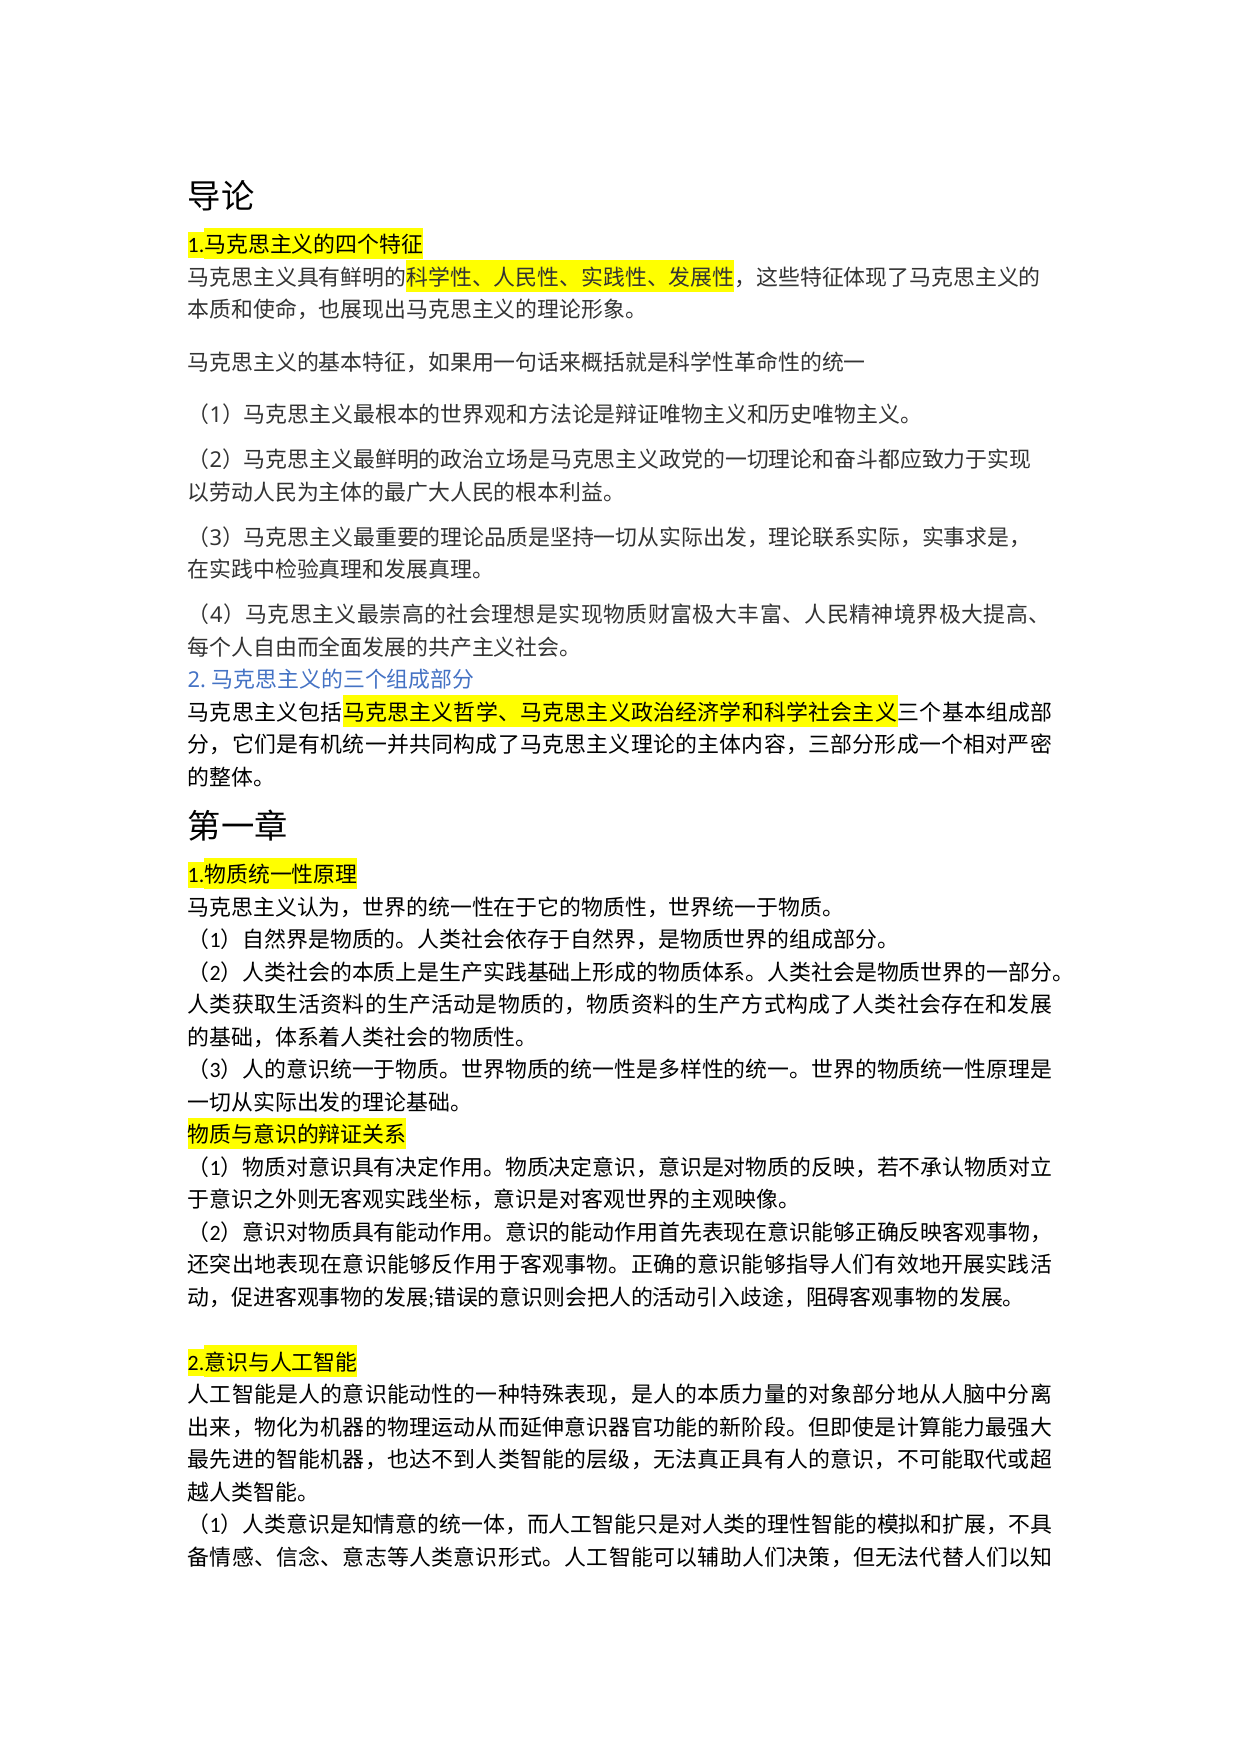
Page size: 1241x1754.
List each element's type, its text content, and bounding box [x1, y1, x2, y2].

text 2. 马克思主义的三个组成部分 [187, 662, 1053, 694]
text （2）马克思主义最鲜明的政治立场是马克思主义政党的一切理论和奋斗都应致力于实现以劳动人民为主体的最广大人民的根本利益。 [187, 442, 1053, 507]
text （1）自然界是物质的。人类社会依存于自然界，是物质世界的组成部分。 [187, 922, 1053, 954]
text 马克思主义具有鲜明的科学性、人民性、实践性、发展性，这些特征体现了马克思主义的本质和使命，也展现出马克思主义的理论形象。 [187, 259, 1053, 324]
text 导论 [187, 162, 1053, 227]
text 马克思主义包括马克思主义哲学、马克思主义政治经济学和科学社会主义三个基本组成部分，它们是有机统一并共同构成了马克思主义理论的主体内容，三部分形成一个相对严密的整体。 第一章 [187, 694, 1053, 857]
text （1）马克思主义最根本的世界观和方法论是辩证唯物主义和历史唯物主义。 [187, 397, 1053, 429]
text 人工智能是人的意识能动性的一种特殊表现，是人的本质力量的对象部分地从人脑中分离出来，物化为机器的物理运动从而延伸意识器官功能的新阶段。但即使是计算能力最强大、最先进的智能机器，也达不到人类智能的层级，无法真正具有人的意识，不可能取代或超越人类智能。 [187, 1377, 1053, 1507]
text 2.意识与人工智能 [187, 1344, 1053, 1377]
text （3）人的意识统一于物质。世界物质的统一性是多样性的统一。世界的物质统一性原理是一切从实际出发的理论基础。 [187, 1052, 1053, 1117]
text （3）马克思主义最重要的理论品质是坚持一切从实际出发，理论联系实际，实事求是，在实践中检验真理和发展真理。 [187, 519, 1053, 584]
text （2）人类社会的本质上是生产实践基础上形成的物质体系。人类社会是物质世界的一部分。人类获取生活资料的生产活动是物质的，物质资料的生产方式构成了人类社会存在和发展的基础，体系着人类社会的物质性。 [187, 954, 1053, 1052]
text （1）物质对意识具有决定作用。物质决定意识，意识是对物质的反映，若不承认物质对立于意识之外则无客观实践坐标，意识是对客观世界的主观映像。 [187, 1149, 1053, 1214]
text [187, 1507, 1053, 1572]
text 1.物质统一性原理 [187, 857, 1053, 889]
text （4）马克思主义最崇高的社会理想是实现物质财富极大丰富、人民精神境界极大提高、每个人自由而全面发展的共产主义社会。 [187, 597, 1053, 662]
text 马克思主义的基本特征，如果用一句话来概括就是科学性革命性的统一 [187, 344, 1053, 377]
text 1.马克思主义的四个特征 [187, 227, 1053, 259]
text 马克思主义认为，世界的统一性在于它的物质性，世界统一于物质。 [187, 889, 1053, 922]
text 物质与意识的辩证关系 [187, 1117, 1053, 1149]
text （2）意识对物质具有能动作用。意识的能动作用首先表现在意识能够正确反映客观事物，还突出地表现在意识能够反作用于客观事物。正确的意识能够指导人们有效地开展实践活动，促进客观事物的发展;错误的意识则会把人的活动引入歧途，阻碍客观事物的发展。 [187, 1214, 1053, 1312]
